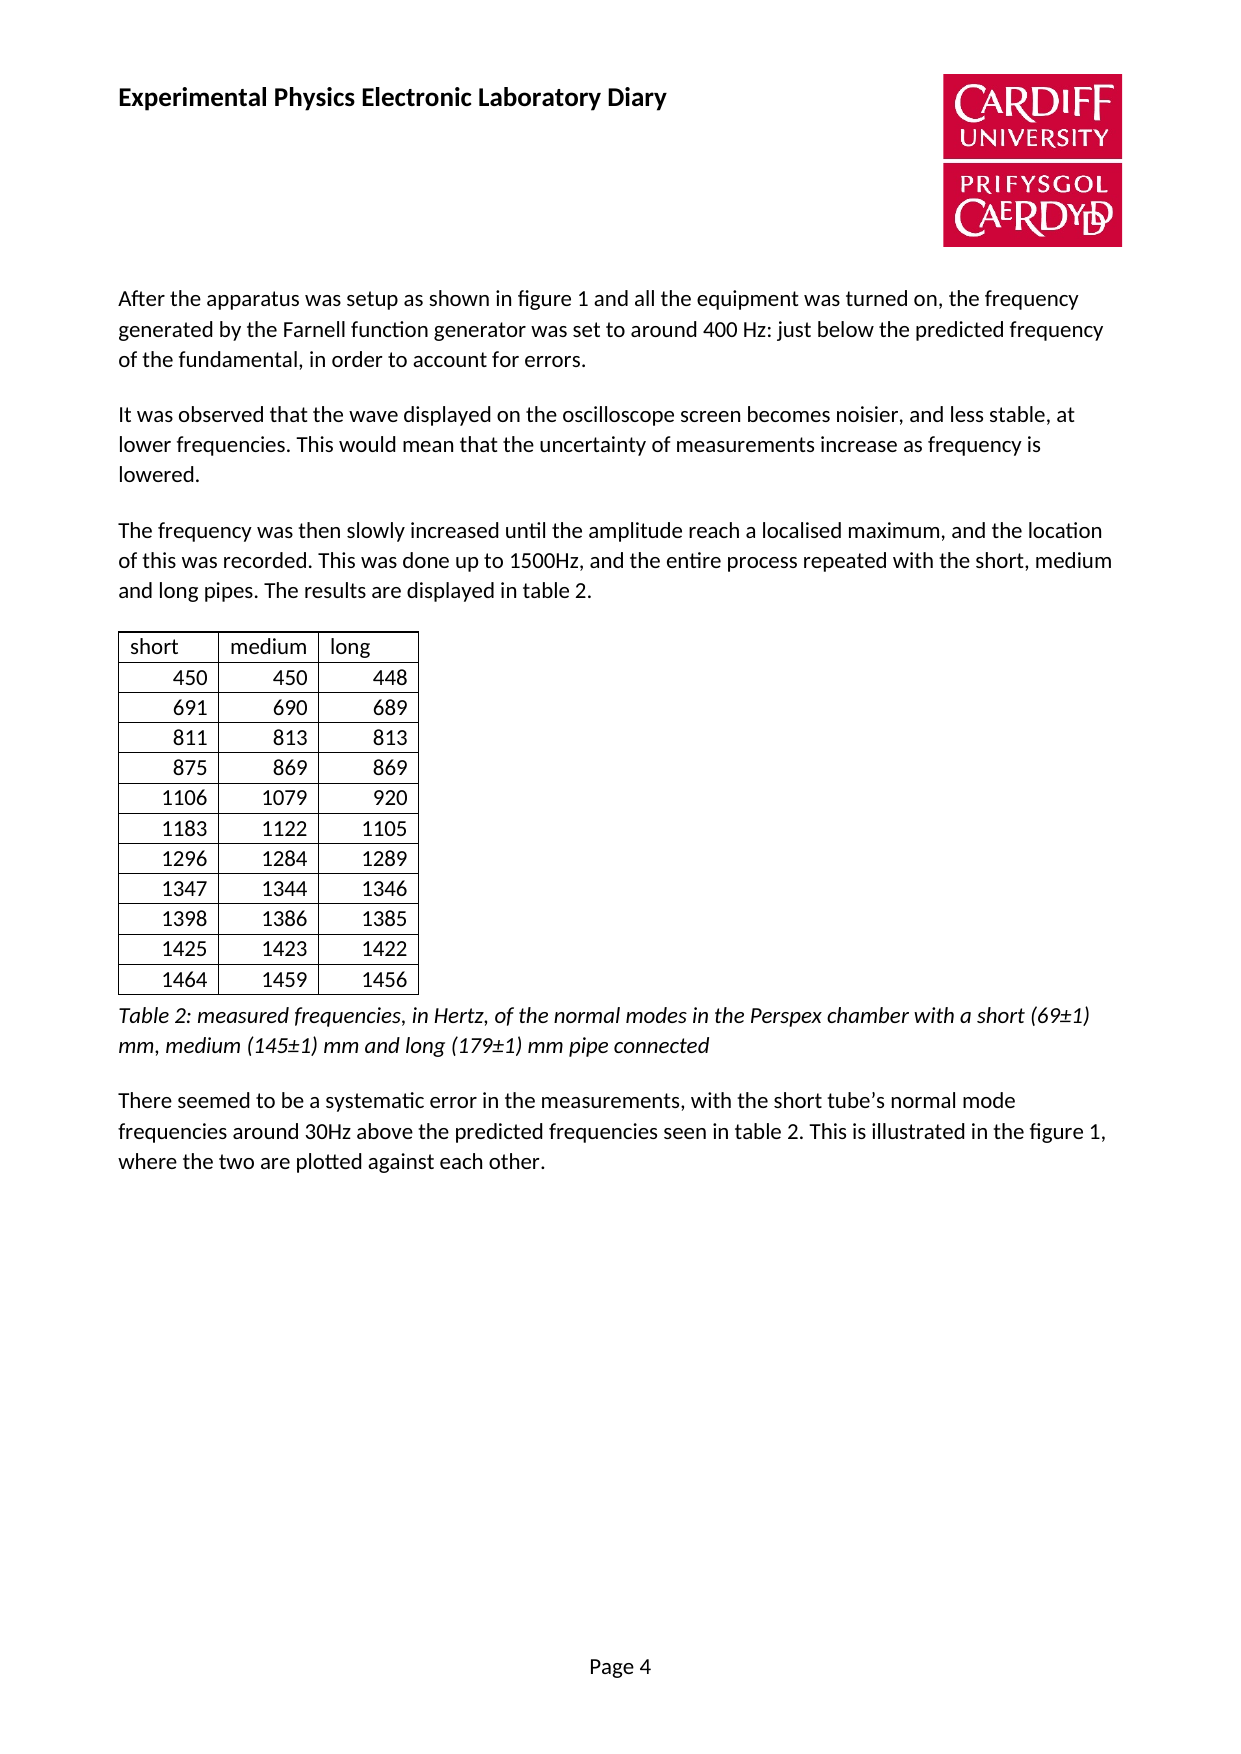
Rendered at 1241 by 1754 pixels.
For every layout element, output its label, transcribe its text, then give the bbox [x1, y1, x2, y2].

text It was observed that the wave displayed on the oscilloscope screen becomes noisier, and less stable, at lower frequencies. This would mean that the uncertainty of measurements increase as frequency is lowered. [118, 400, 1122, 488]
text After the apparatus was setup as shown in figure 1 and all the equipment was turned on, the frequency generated by the Farnell function generator was set to around 400 Hz: just below the predicted frequency of the fundamental, in order to account for errors. [118, 284, 1122, 373]
table_cell 1122 [219, 814, 318, 843]
table_cell 1344 [219, 874, 318, 903]
table_cell 1385 [319, 904, 418, 933]
table_cell 1459 [219, 965, 318, 994]
table_cell 689 [319, 693, 418, 722]
table_header medium [219, 633, 318, 662]
table_cell 691 [119, 693, 218, 722]
table_cell 690 [219, 693, 318, 722]
table_cell 1183 [119, 814, 218, 843]
table_cell 1106 [119, 784, 218, 813]
table_cell 1386 [219, 904, 318, 933]
table_cell 448 [319, 663, 418, 692]
table_cell 813 [219, 723, 318, 752]
table_cell 450 [219, 663, 318, 692]
table_cell 1296 [119, 844, 218, 873]
table_header short [119, 633, 218, 662]
picture [943, 74, 1123, 247]
table_cell 875 [119, 753, 218, 782]
text Table 2: measured frequencies, in Hertz, of the normal modes in the Perspex chamber with a short (69±1) mm, medium (145±1) mm and long (179±1) mm pipe connected [118, 1001, 1122, 1059]
table_cell 869 [319, 753, 418, 782]
table_cell 813 [319, 723, 418, 752]
text There seemed to be a systematic error in the measurements, with the short tube’s normal mode frequencies around 30Hz above the predicted frequencies seen in table 2. This is illustrated in the figure 1, where the two are plotted against each other. [118, 1087, 1122, 1175]
table_cell 1284 [219, 844, 318, 873]
table_cell 1456 [319, 965, 418, 994]
table_header long [319, 633, 418, 662]
table_cell 1289 [319, 844, 418, 873]
table_cell 1105 [319, 814, 418, 843]
table_cell 1464 [119, 965, 218, 994]
table_cell 1422 [319, 935, 418, 964]
table_cell 1347 [119, 874, 218, 903]
table_cell 811 [119, 723, 218, 752]
table_cell 1425 [119, 935, 218, 964]
table_cell 1398 [119, 904, 218, 933]
table_cell 450 [119, 663, 218, 692]
text The frequency was then slowly increased until the amplitude reach a localised maximum, and the location of this was recorded. This was done up to 1500Hz, and the entire process repeated with the short, medium and long pipes. The results are displayed in table 2. [118, 516, 1122, 604]
table_cell 869 [219, 753, 318, 782]
table_cell 1423 [219, 935, 318, 964]
table_cell 1079 [219, 784, 318, 813]
table_cell 920 [319, 784, 418, 813]
table_cell 1346 [319, 874, 418, 903]
